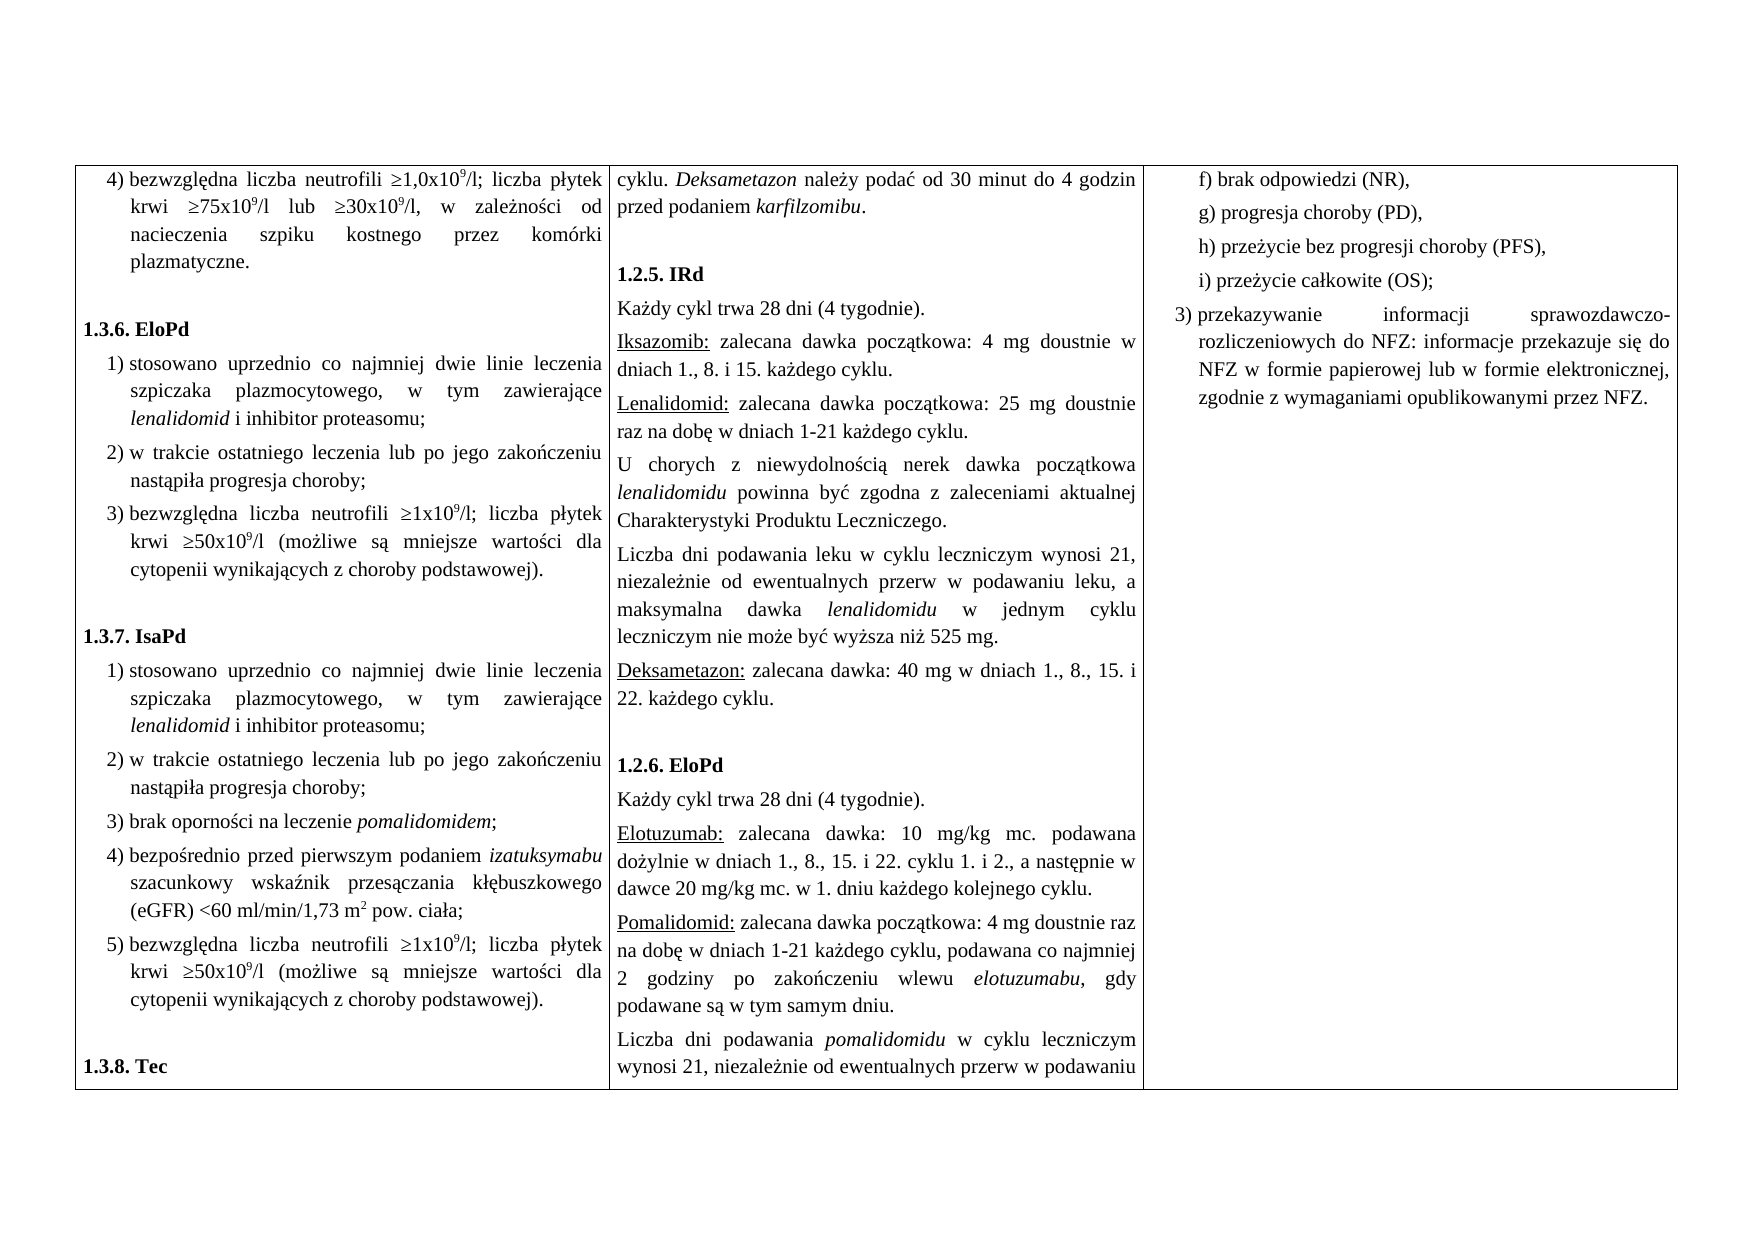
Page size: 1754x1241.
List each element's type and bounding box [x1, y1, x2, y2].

table_cell [76, 166, 609, 1089]
table_cell [610, 166, 1143, 1089]
table_cell [1144, 166, 1677, 1089]
